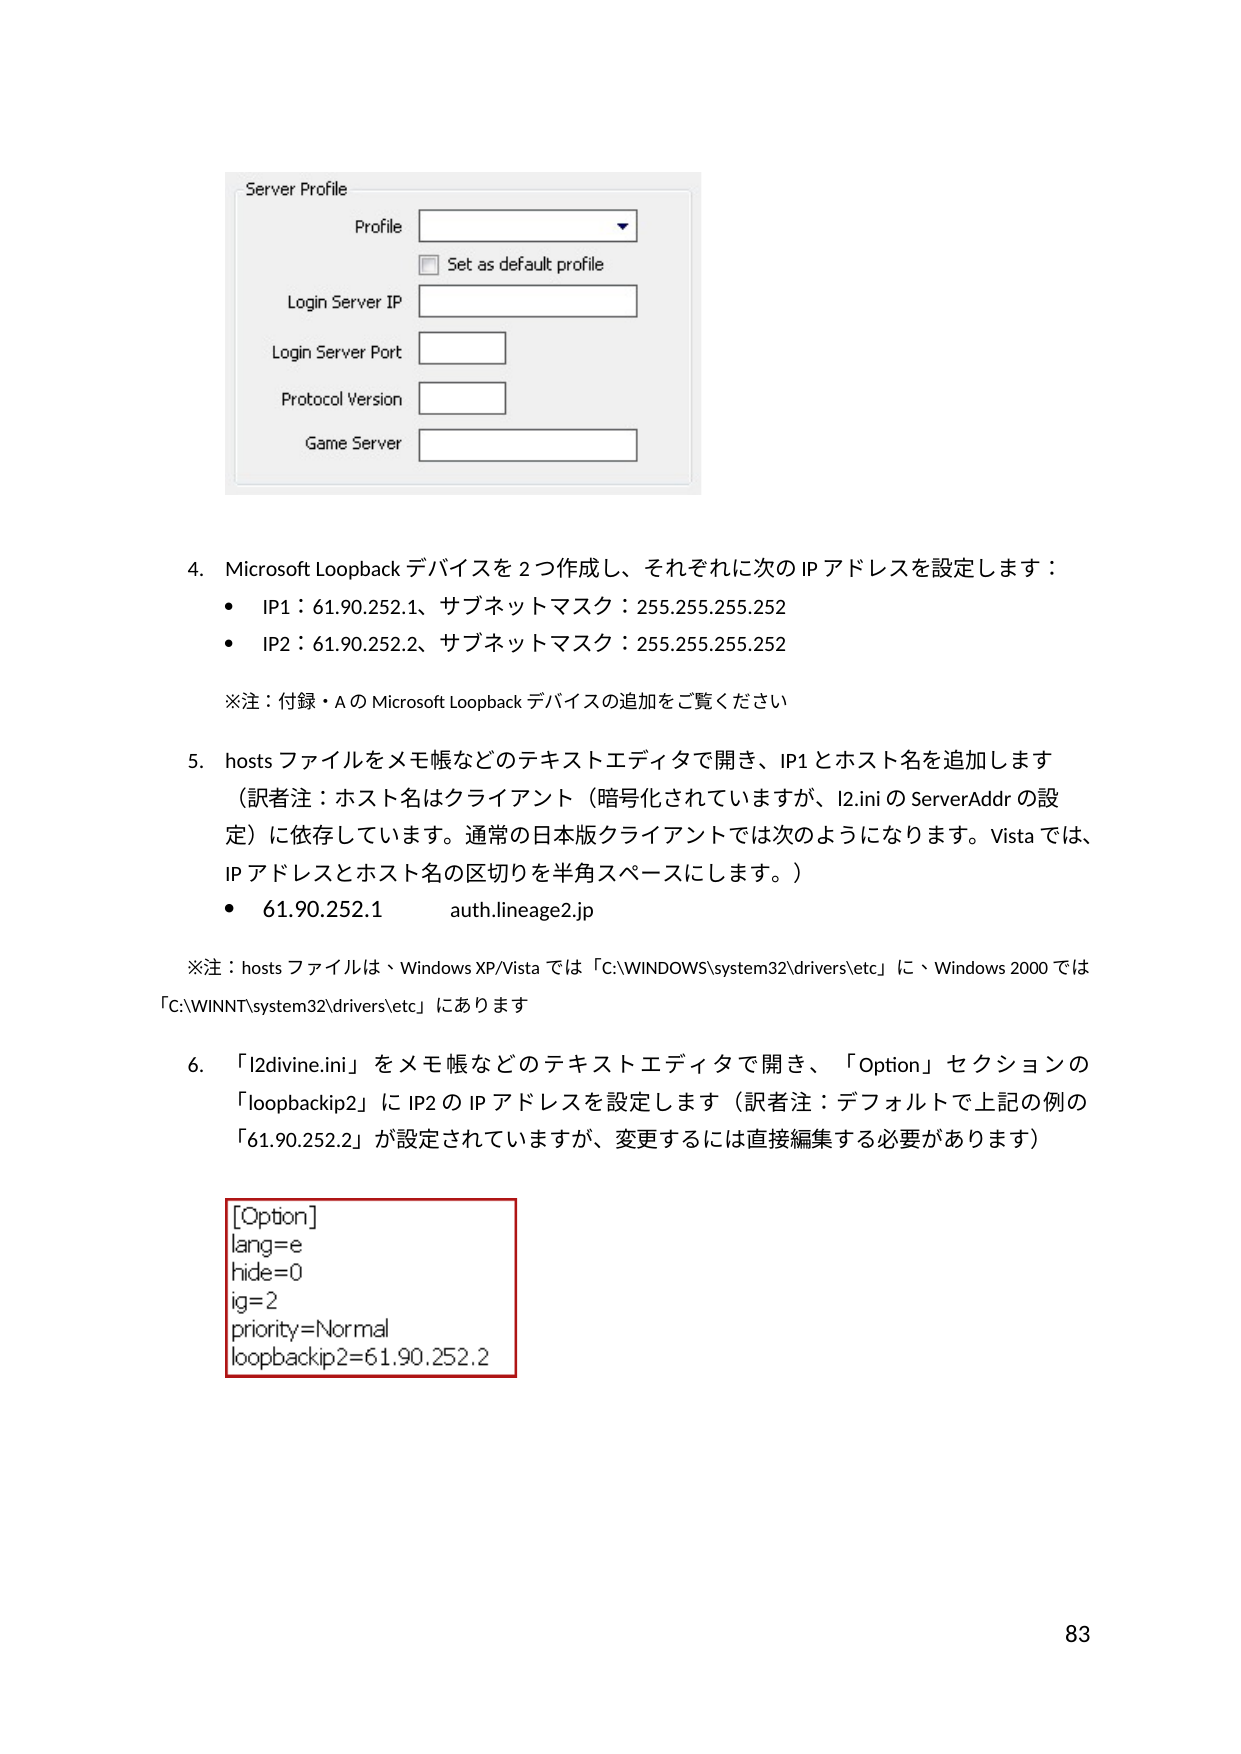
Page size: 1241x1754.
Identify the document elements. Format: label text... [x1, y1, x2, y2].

list IP1：61.90.252.1、サブネットマスク：255.255.255.252 [225, 586, 1090, 623]
list 61.90.252.1 auth.lineage2.jp [225, 890, 1090, 928]
list IP2：61.90.252.2、サブネットマスク：255.255.255.252 [225, 623, 1090, 661]
text ※注：付録・AのMicrosoft Loopbackデバイスの追加をご覧ください [187, 682, 1090, 719]
text ※注：hostsファイルは、Windows XP/Vista では「C:\WINDOWS\system32\drivers\etc」に、Windows 2000では「C:\WINNT\system32\drivers\etc」にあります [150, 948, 1090, 1023]
picture [225, 1198, 518, 1378]
list 「l2divine.ini」をメモ帳などのテキストエディタで開き、「Option」セクションの「loopbackip2」にIP2のIPアドレスを設定します（訳者注：デフォルトで上記の例の「61.90.252.2」が設定されていますが、変更するには直接編集する必要があります） [187, 1044, 1090, 1157]
picture [225, 172, 702, 495]
list Microsoft Loopbackデバイスを2つ作成し、それぞれに次のIPアドレスを設定します： [187, 548, 1090, 586]
list hostsファイルをメモ帳などのテキストエディタで開き、IP1とホスト名を追加します（訳者注：ホスト名はクライアント（暗号化されていますが、l2.iniのServerAddrの設定）に依存しています。通常の日本版クライアントでは次のようになります。Vistaでは、IPアドレスとホスト名の区切りを半角スペースにします。） [187, 740, 1090, 890]
